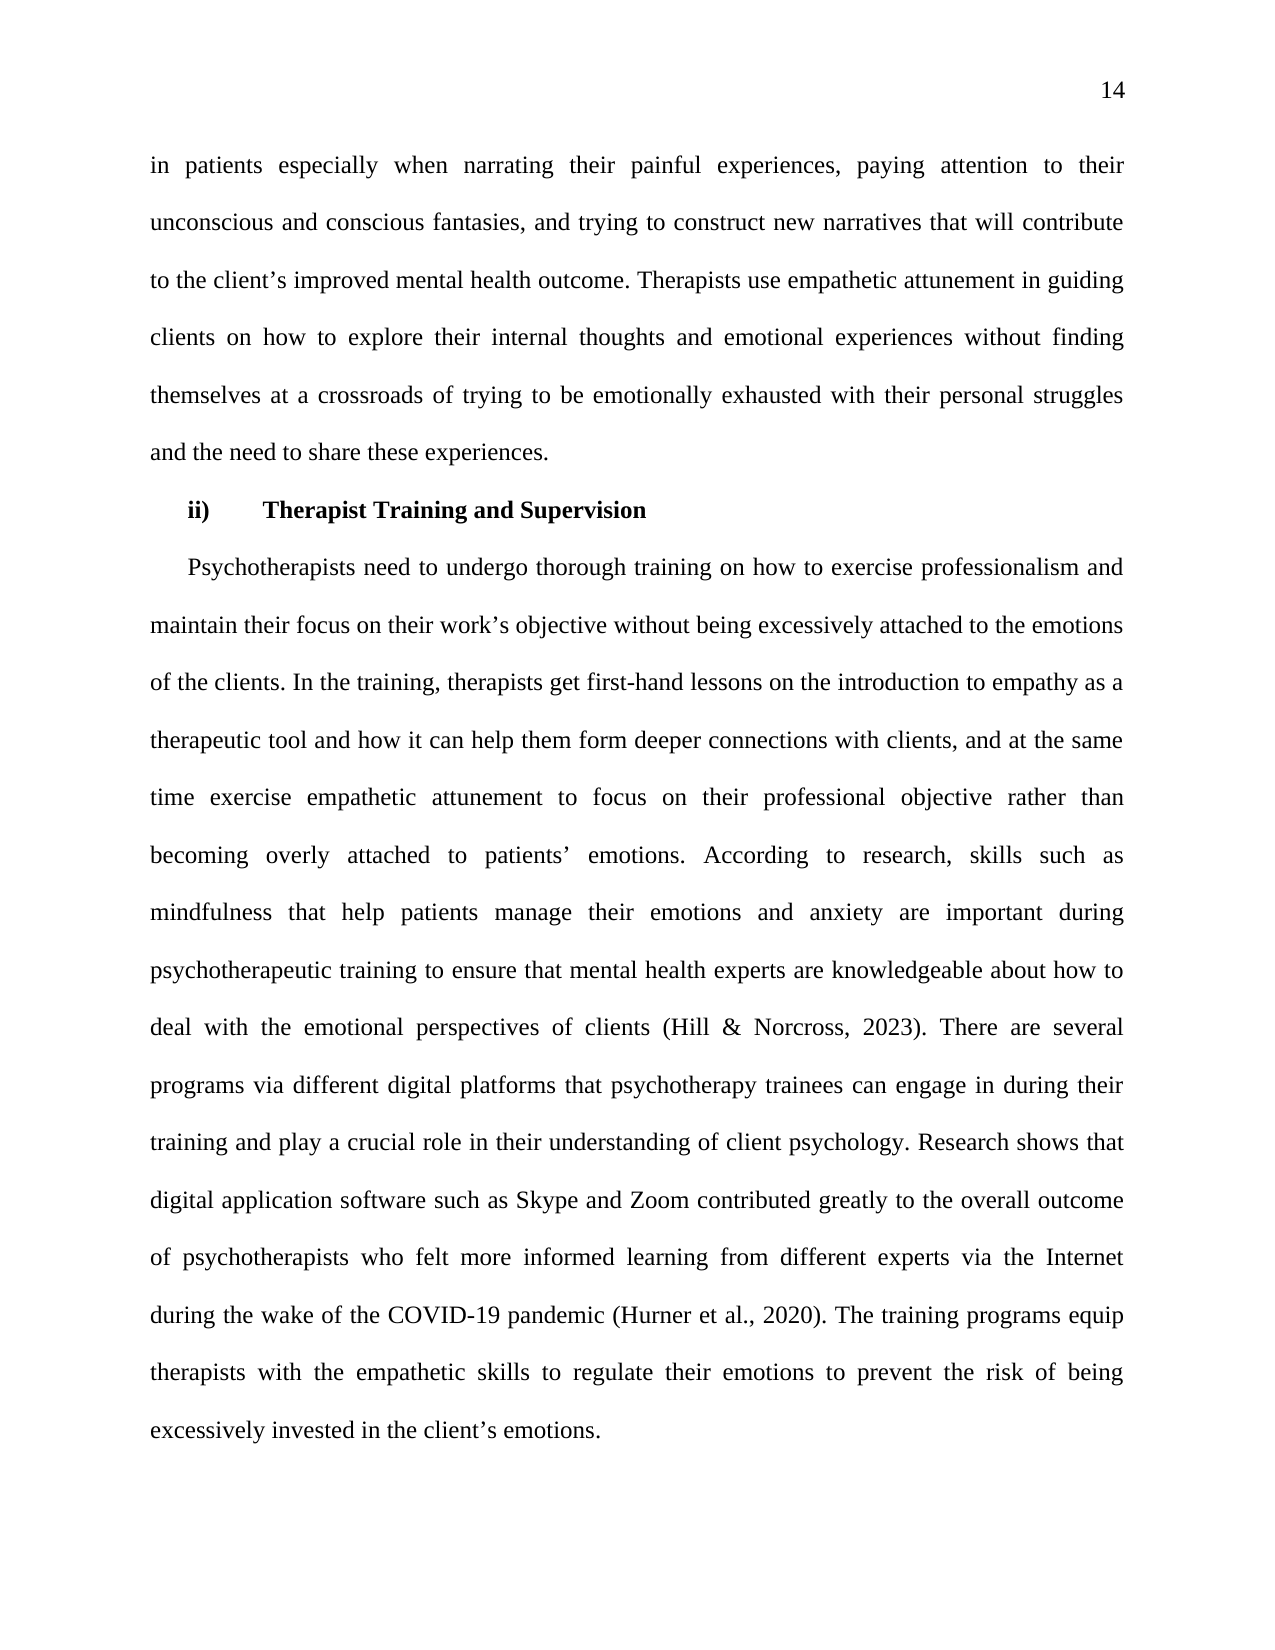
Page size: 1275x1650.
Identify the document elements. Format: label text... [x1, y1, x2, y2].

text Psychotherapists need to undergo thorough training on how to exercise professionalism and maintain their focus on their work’s objective without being excessively attached to the emotions of the clients. In the training, therapists get first-hand lessons on the introduction to empathy as a therapeutic tool and how it can help them form deeper connections with clients, and at the same time exercise empathetic attunement to focus on their professional objective rather than becoming overly attached to patients’ emotions. According to research, skills such as mindfulness that help patients manage their emotions and anxiety are important during psychotherapeutic training to ensure that mental health experts are knowledgeable about how to deal with the emotional perspectives of clients (Hill & Norcross, 2023). There are several programs via different digital platforms that psychotherapy trainees can engage in during their training and play a crucial role in their understanding of client psychology. Research shows that digital application software such as Skype and Zoom contributed greatly to the overall outcome of psychotherapists who felt more informed learning from different experts via the Internet during the wake of the COVID-19 pandemic (Hurner et al., 2020). The training programs equip therapists with the empathetic skills to regulate their emotions to prevent the risk of being excessively invested in the client’s emotions. [150, 552, 1125, 1444]
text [150, 150, 1125, 466]
list Therapist Training and Supervision [187, 495, 1125, 524]
